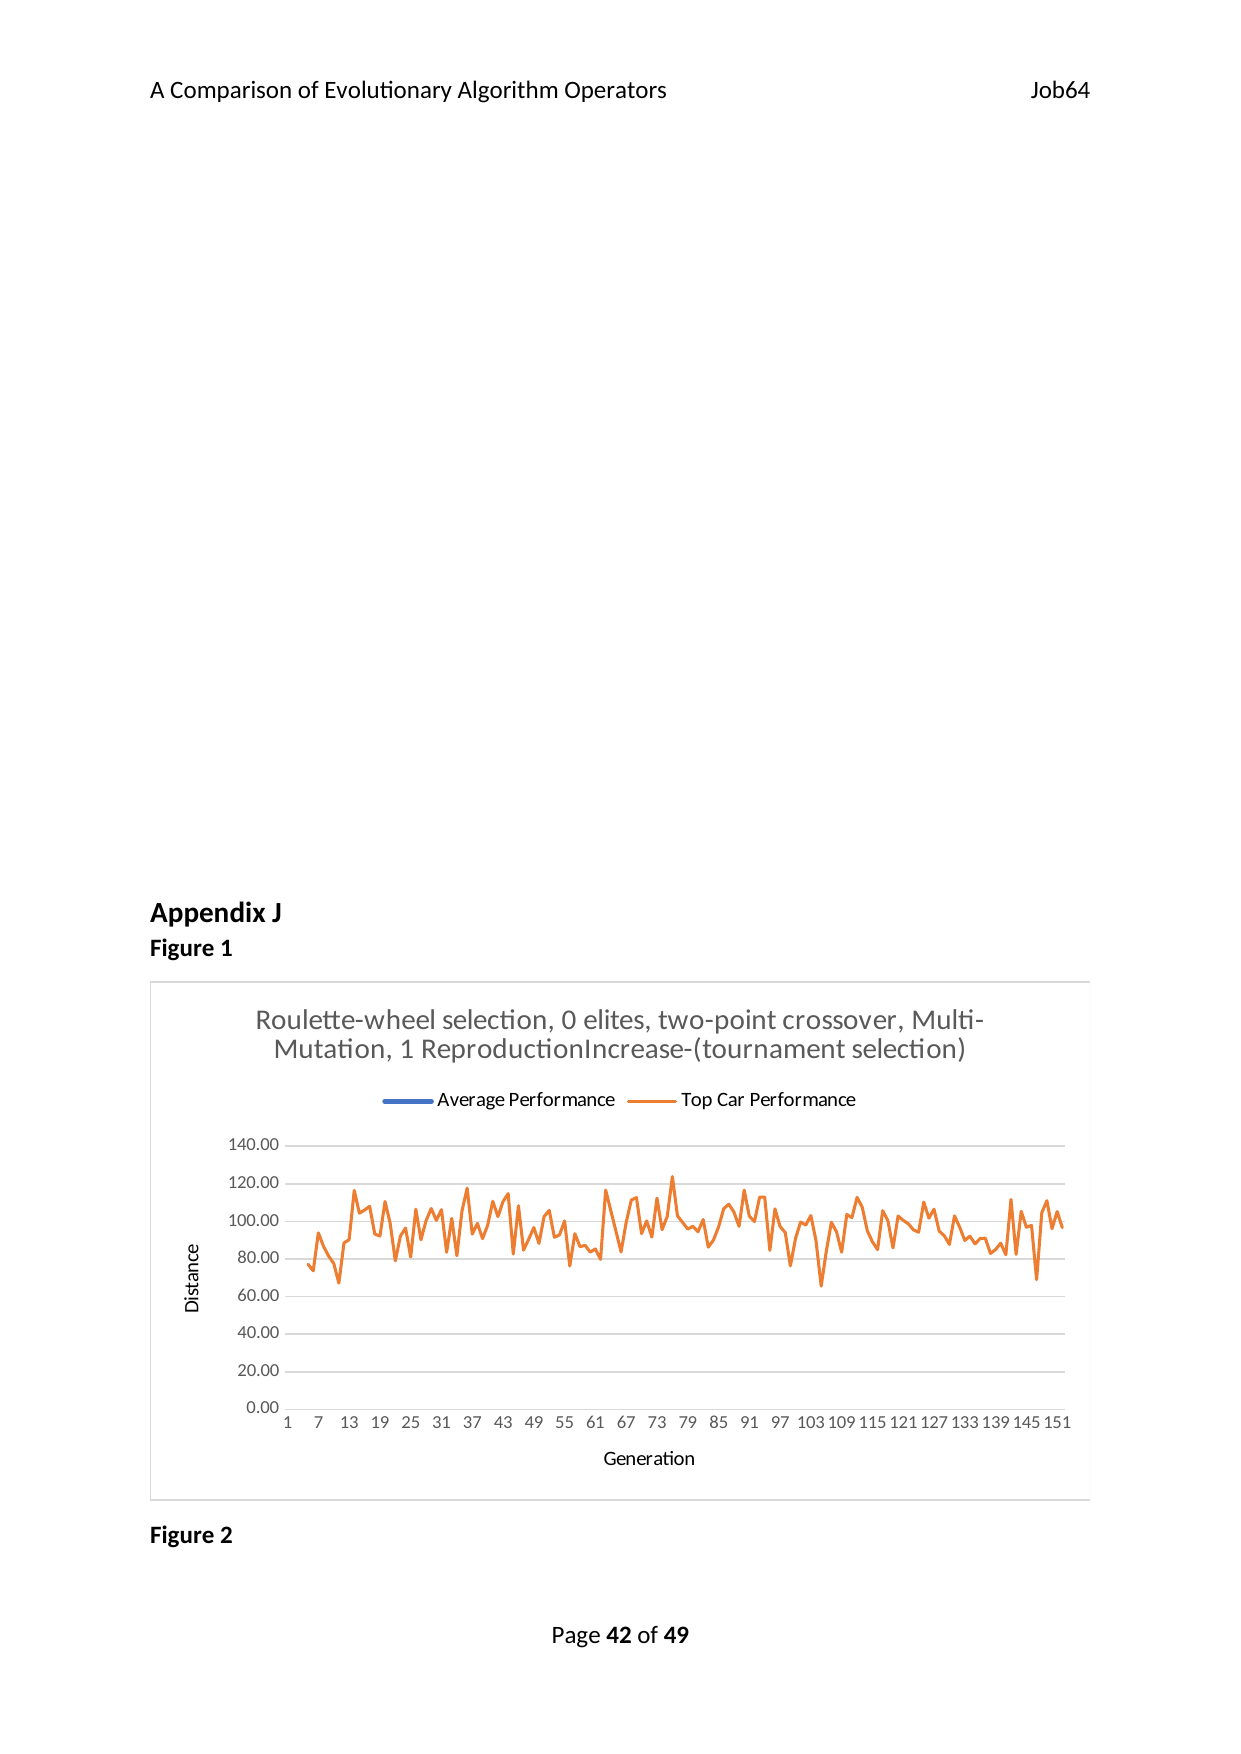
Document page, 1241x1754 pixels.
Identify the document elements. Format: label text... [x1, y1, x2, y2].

subtitle Appendix J [150, 894, 1090, 929]
text Figure 2 [150, 1519, 1090, 1550]
text Figure 1 [150, 932, 1090, 963]
